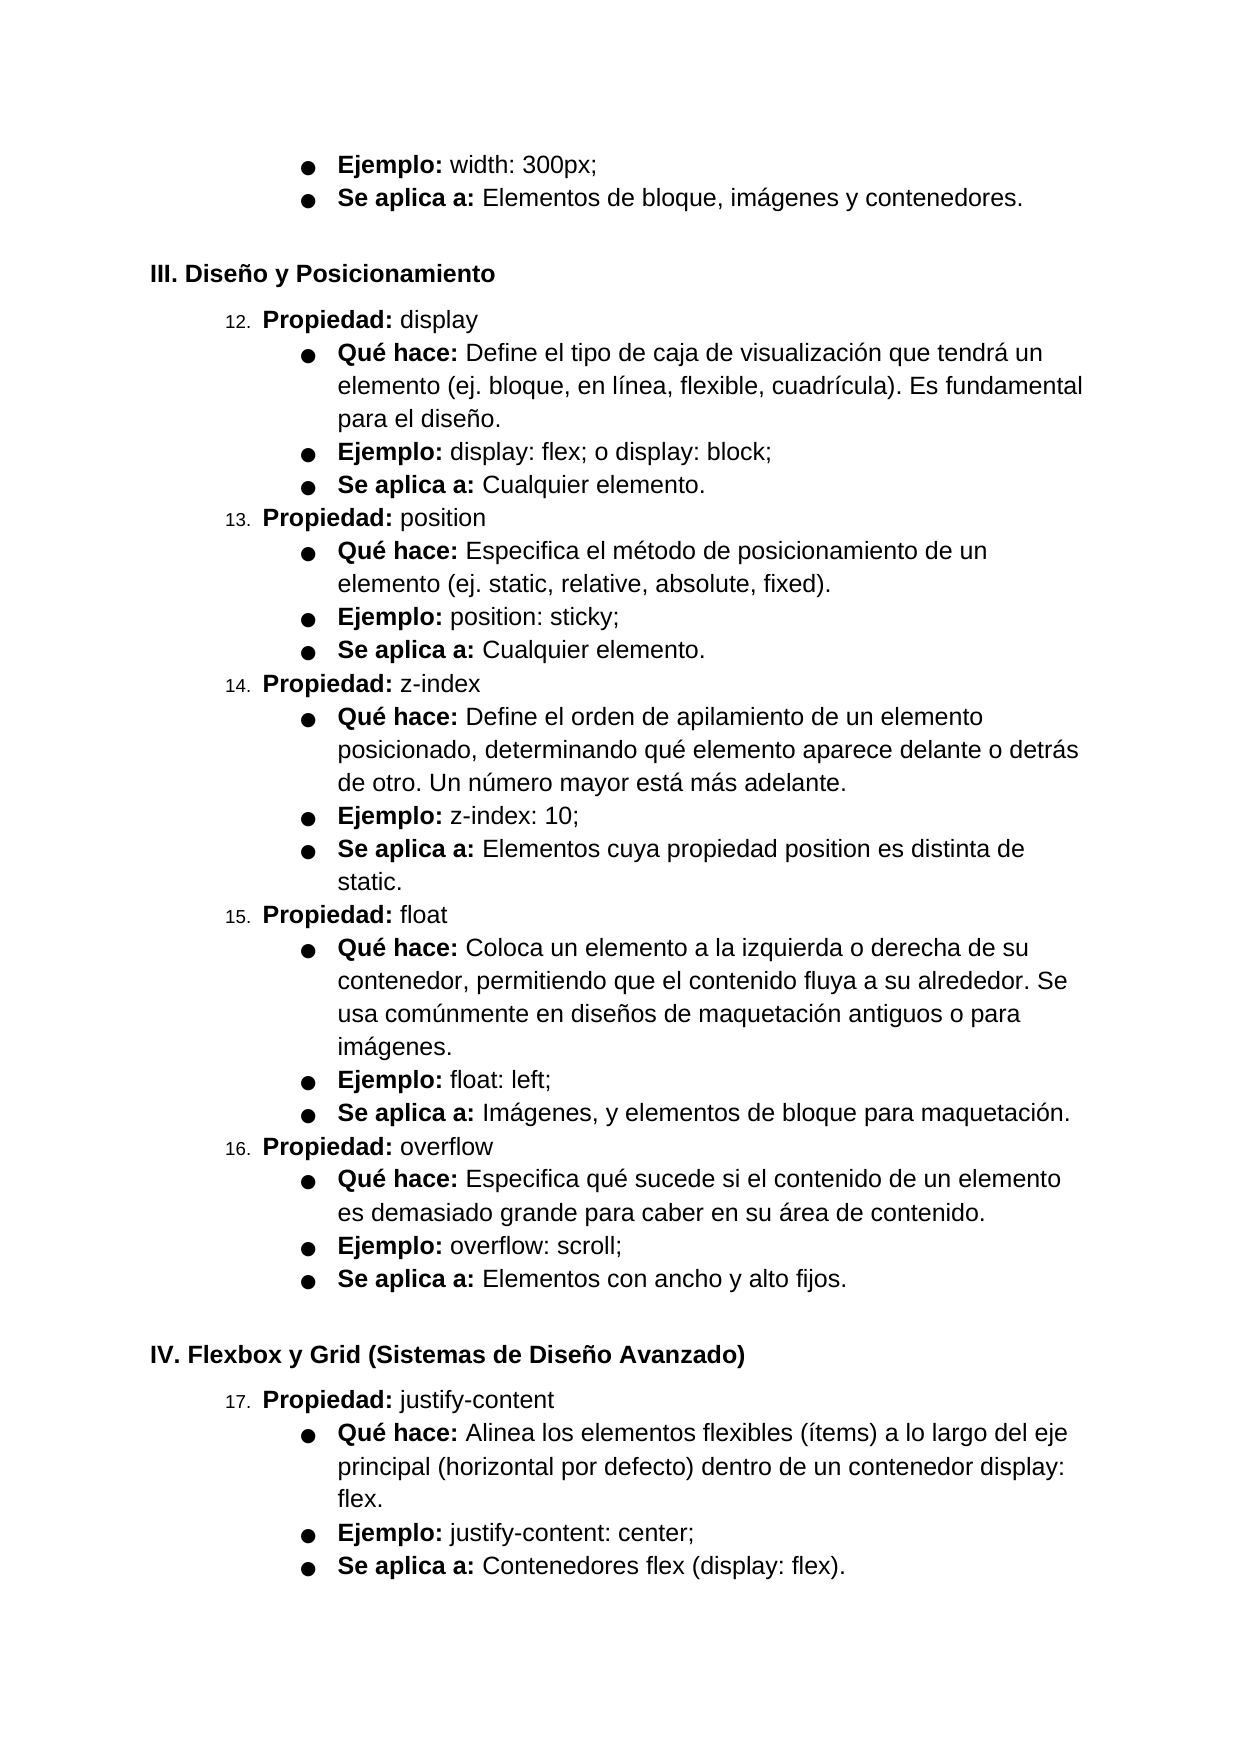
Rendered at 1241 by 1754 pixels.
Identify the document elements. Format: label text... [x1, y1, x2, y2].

list Qué hace: Define el orden de apilamiento de un elemento posicionado, determinando qué elemento aparece delante o detrás de otro. Un número mayor está más adelante. [300, 702, 1090, 796]
list Se aplica a: Contenedores flex (display: flex). [300, 1551, 1090, 1579]
list Se aplica a: Elementos con ancho y alto fijos. [300, 1264, 1090, 1293]
list Propiedad: z-index [225, 668, 1090, 697]
list Ejemplo: float: left; [300, 1065, 1090, 1094]
text III. Diseño y Posicionamiento [150, 259, 1090, 288]
list Propiedad: overflow [225, 1131, 1090, 1160]
list Propiedad: position [225, 503, 1090, 532]
list Qué hace: Alinea los elementos flexibles (ítems) a lo largo del eje principal (horizontal por defecto) dentro de un contenedor display: flex. [300, 1418, 1090, 1513]
list Qué hace: Especifica el método de posicionamiento de un elemento (ej. static, relative, absolute, fixed). [300, 536, 1090, 598]
list Se aplica a: Imágenes, y elementos de bloque para maquetación. [300, 1098, 1090, 1127]
list Qué hace: Especifica qué sucede si el contenido de un elemento es demasiado grande para caber en su área de contenido. [300, 1164, 1090, 1226]
list Qué hace: Define el tipo de caja de visualización que tendrá un elemento (ej. bloque, en línea, flexible, cuadrícula). Es fundamental para el diseño. [300, 338, 1090, 433]
list Propiedad: float [225, 900, 1090, 929]
list Propiedad: display [225, 305, 1090, 333]
list Ejemplo: justify-content: center; [300, 1517, 1090, 1546]
list Ejemplo: overflow: scroll; [300, 1231, 1090, 1259]
list Ejemplo: z-index: 10; [300, 801, 1090, 829]
text IV. Flexbox y Grid (Sistemas de Diseño Avanzado) [150, 1340, 1090, 1369]
list Se aplica a: Elementos de bloque, imágenes y contenedores. [300, 183, 1090, 212]
list Ejemplo: position: sticky; [300, 602, 1090, 631]
list Ejemplo: display: flex; o display: block; [300, 437, 1090, 466]
list Se aplica a: Cualquier elemento. [300, 470, 1090, 499]
list Propiedad: justify-content [225, 1385, 1090, 1414]
list Ejemplo: width: 300px; [300, 150, 1090, 179]
list Se aplica a: Cualquier elemento. [300, 635, 1090, 664]
list Se aplica a: Elementos cuya propiedad position es distinta de static. [300, 834, 1090, 896]
list Qué hace: Coloca un elemento a la izquierda o derecha de su contenedor, permitiendo que el contenido fluya a su alrededor. Se usa comúnmente en diseños de maquetación antiguos o para imágenes. [300, 933, 1090, 1061]
